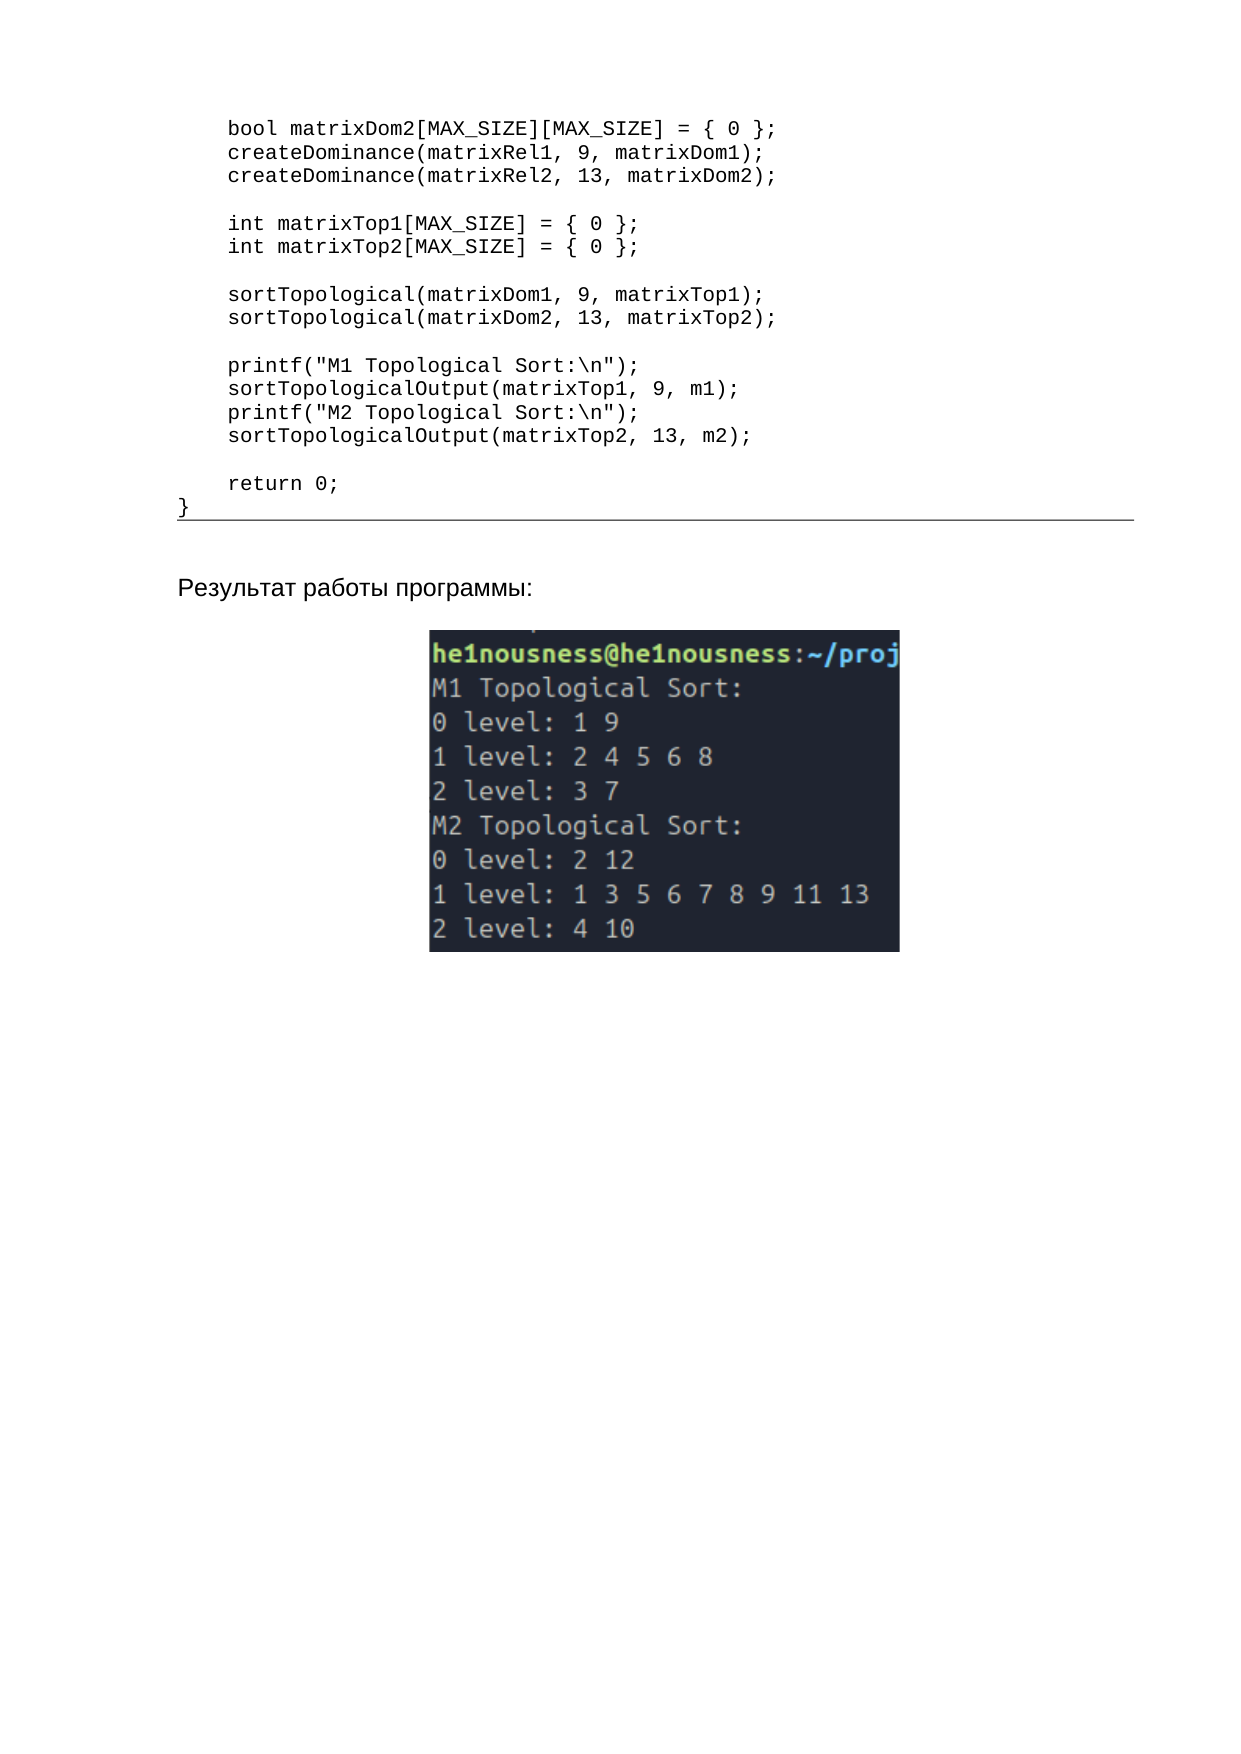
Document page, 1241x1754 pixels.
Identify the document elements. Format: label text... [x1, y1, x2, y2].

text printf("M1 Topological Sort:\n"); [177, 354, 1152, 378]
text sortTopologicalOutput(matrixTop1, 9, m1); [177, 378, 1152, 402]
text sortTopological(matrixDom1, 9, matrixTop1); [177, 284, 1152, 307]
text return 0; [177, 473, 1152, 496]
text printf("M2 Topological Sort:\n"); [177, 402, 1152, 426]
text sortTopological(matrixDom2, 13, matrixTop2); [177, 307, 1152, 331]
text createDominance(matrixRel2, 13, matrixDom2); [177, 165, 1152, 189]
text sortTopologicalOutput(matrixTop2, 13, m2); [177, 426, 1152, 449]
text createDominance(matrixRel1, 9, matrixDom1); [177, 142, 1152, 165]
picture [429, 630, 900, 952]
text int matrixTop1[MAX_SIZE] = { 0 }; [177, 213, 1152, 236]
text Результат работы программы: [177, 572, 1152, 601]
text } [177, 496, 1152, 520]
text bool matrixDom2[MAX_SIZE][MAX_SIZE] = { 0 }; [177, 118, 1152, 142]
text int matrixTop2[MAX_SIZE] = { 0 }; [177, 236, 1152, 260]
